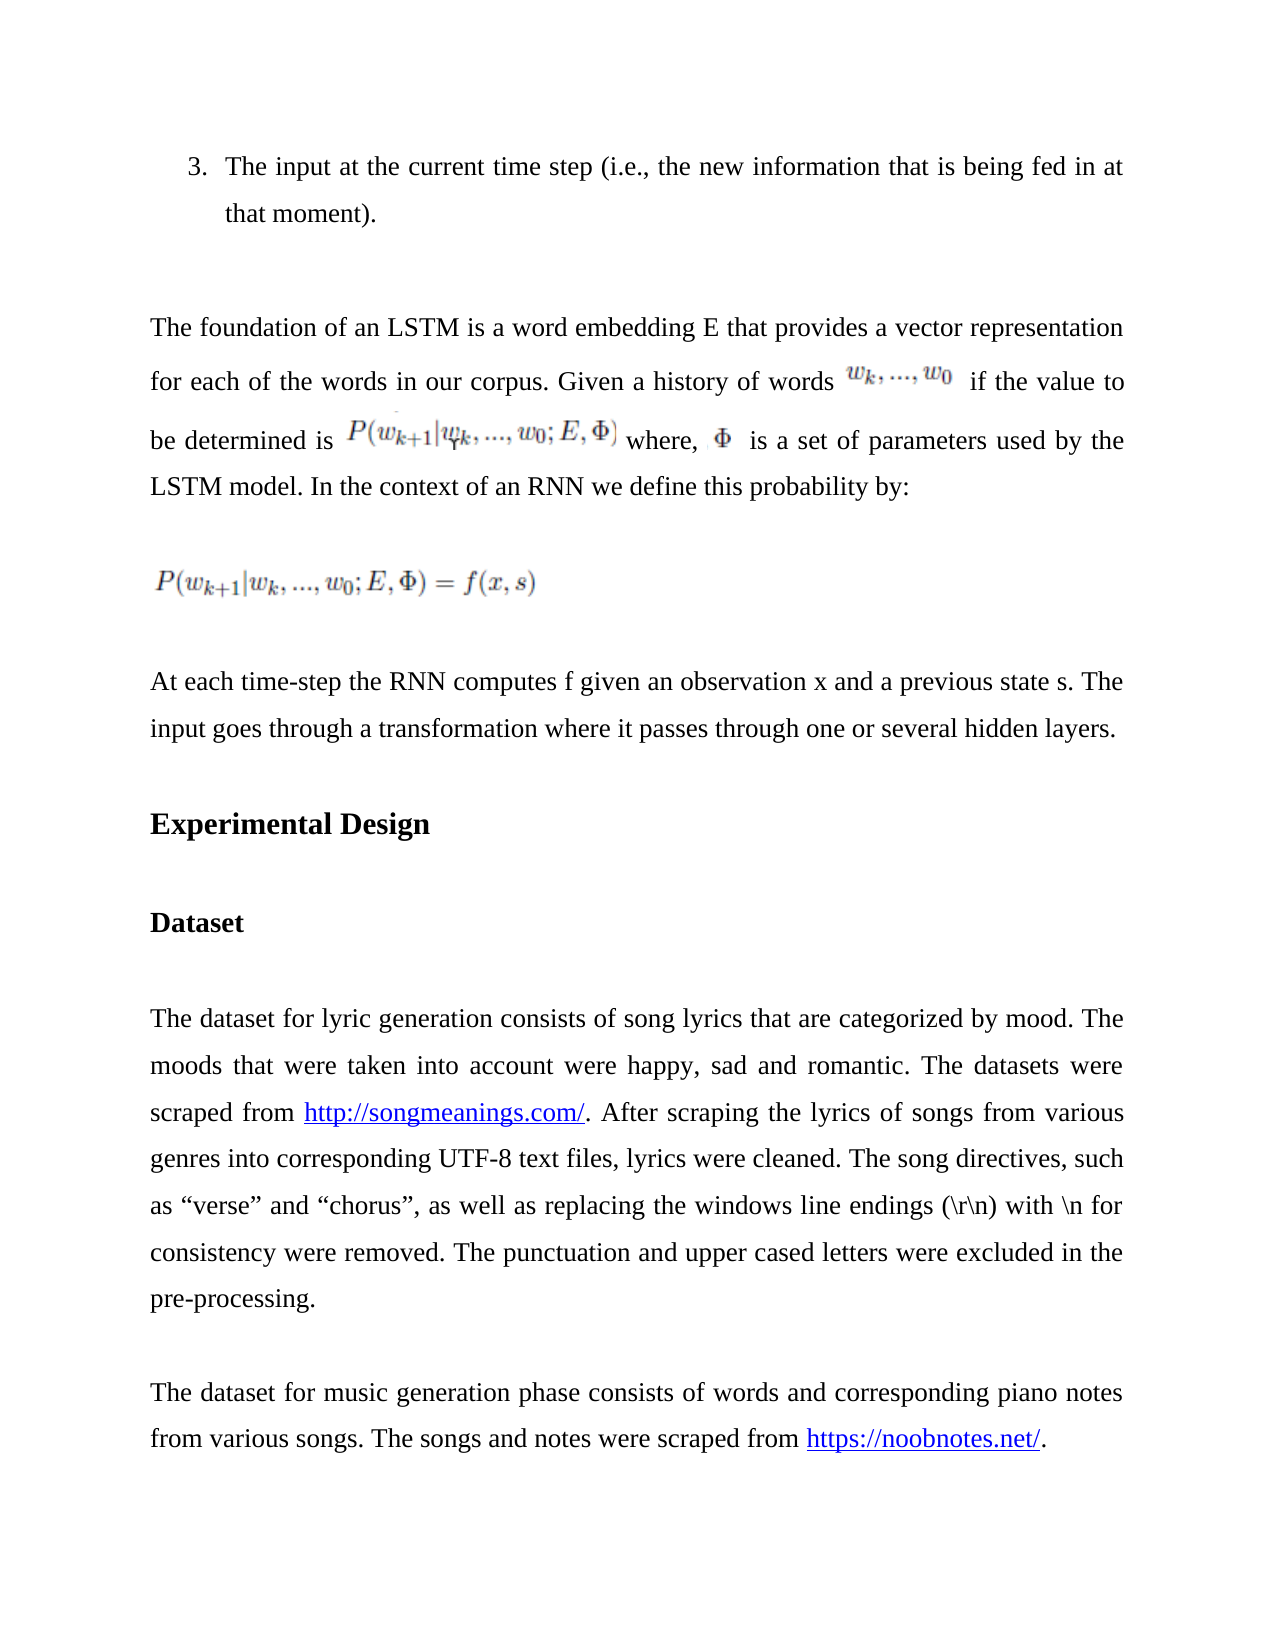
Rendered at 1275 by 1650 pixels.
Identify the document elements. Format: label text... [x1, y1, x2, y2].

picture [150, 563, 541, 605]
picture [342, 411, 617, 450]
text At each time-step the RNN computes f given an observation x and a previous state s. The input goes through a transformation where it passes through one or several hidden layers. [150, 665, 1125, 743]
text Experimental Design [150, 805, 1125, 841]
text The dataset for lyric generation consists of song lyrics that are categorized by mood. The moods that were taken into account were happy, sad and romantic. The datasets were scraped from http://songmeanings.com/. After scraping the lyrics of songs from various genres into corresponding UTF-8 text files, lyrics were cleaned. The song directives, such as “verse” and “chorus”, as well as replacing the windows line endings (\r\n) with \n for consistency were removed. The punctuation and upper cased letters were excluded in the pre-processing. [150, 1003, 1125, 1314]
picture [707, 419, 732, 450]
text The foundation of an LSTM is a word embedding E that provides a vector representation for each of the words in our corpus. Given a history of words if the value to be determined is where, is a set of parameters used by the LSTM model. In the context of an RNN we define this probability by: [150, 311, 1125, 502]
text Dataset [150, 906, 1125, 939]
text The dataset for music generation phase consists of words and corresponding piano notes from various songs. The songs and notes were scraped from https://noobnotes.net/. [150, 1376, 1125, 1454]
picture [843, 357, 962, 391]
list The input at the current time step (i.e., the new information that is being fed in at that moment). [187, 150, 1125, 228]
